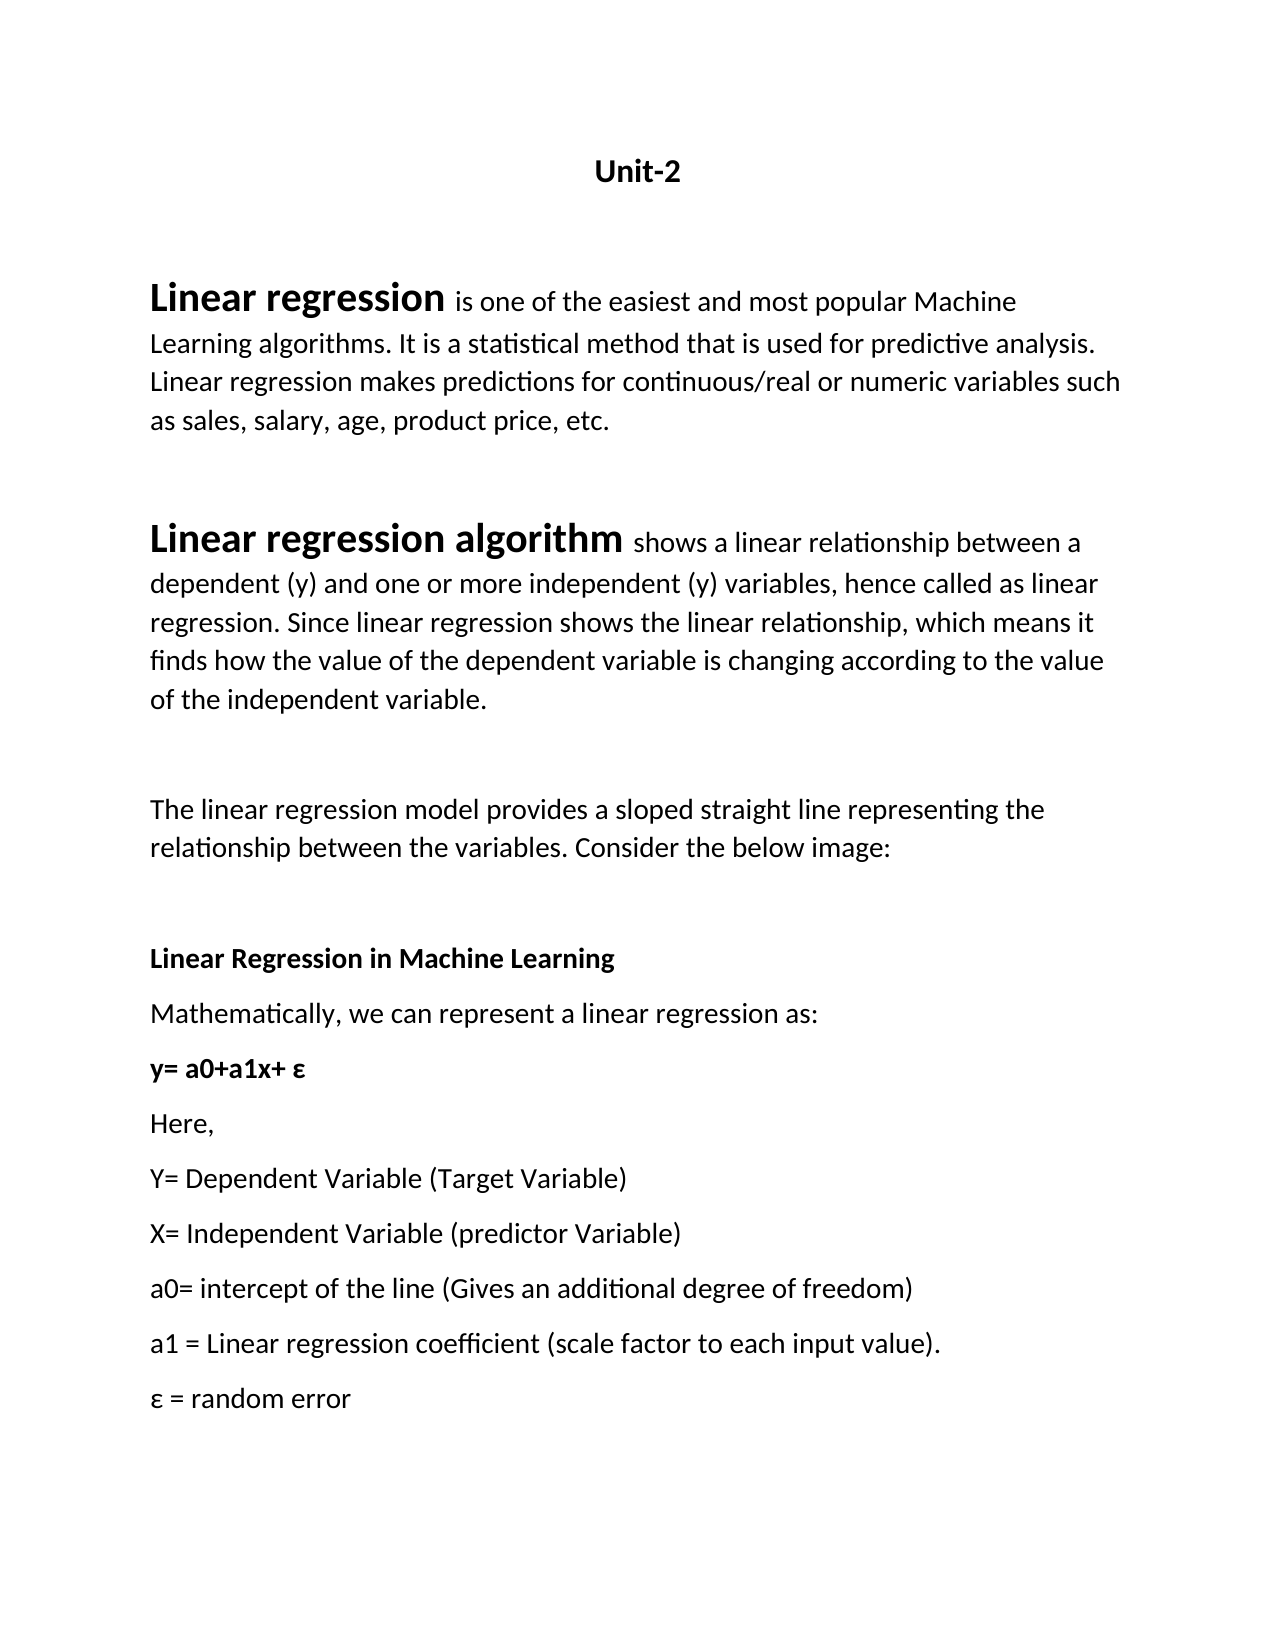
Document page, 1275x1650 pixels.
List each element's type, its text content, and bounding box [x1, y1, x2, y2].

text a1 = Linear regression coefficient (scale factor to each input value). [150, 1326, 1125, 1361]
text X= Independent Variable (predictor Variable) [150, 1215, 1125, 1251]
text Unit-2 [150, 150, 1125, 191]
text a0= intercept of the line (Gives an additional degree of freedom) [150, 1270, 1125, 1306]
text Linear regression algorithm shows a linear relationship between a dependent (y) and one or more independent (y) variables, hence called as linear regression. Since linear regression shows the linear relationship, which means it finds how the value of the dependent variable is changing according to the value of the independent variable. [150, 512, 1125, 717]
text Mathematically, we can represent a linear regression as: [150, 995, 1125, 1031]
text ε = random error [150, 1381, 1125, 1416]
text Here, [150, 1105, 1125, 1141]
text The linear regression model provides a sloped straight line representing the relationship between the variables. Consider the below image: [150, 791, 1125, 865]
text y= a0+a1x+ ε [150, 1050, 1125, 1086]
text Linear regression is one of the easiest and most popular Machine Learning algorithms. It is a statistical method that is used for predictive analysis. Linear regression makes predictions for continuous/real or numeric variables such as sales, salary, age, product price, etc. [150, 271, 1125, 437]
text Y= Dependent Variable (Target Variable) [150, 1160, 1125, 1196]
text Linear Regression in Machine Learning [150, 940, 1125, 975]
